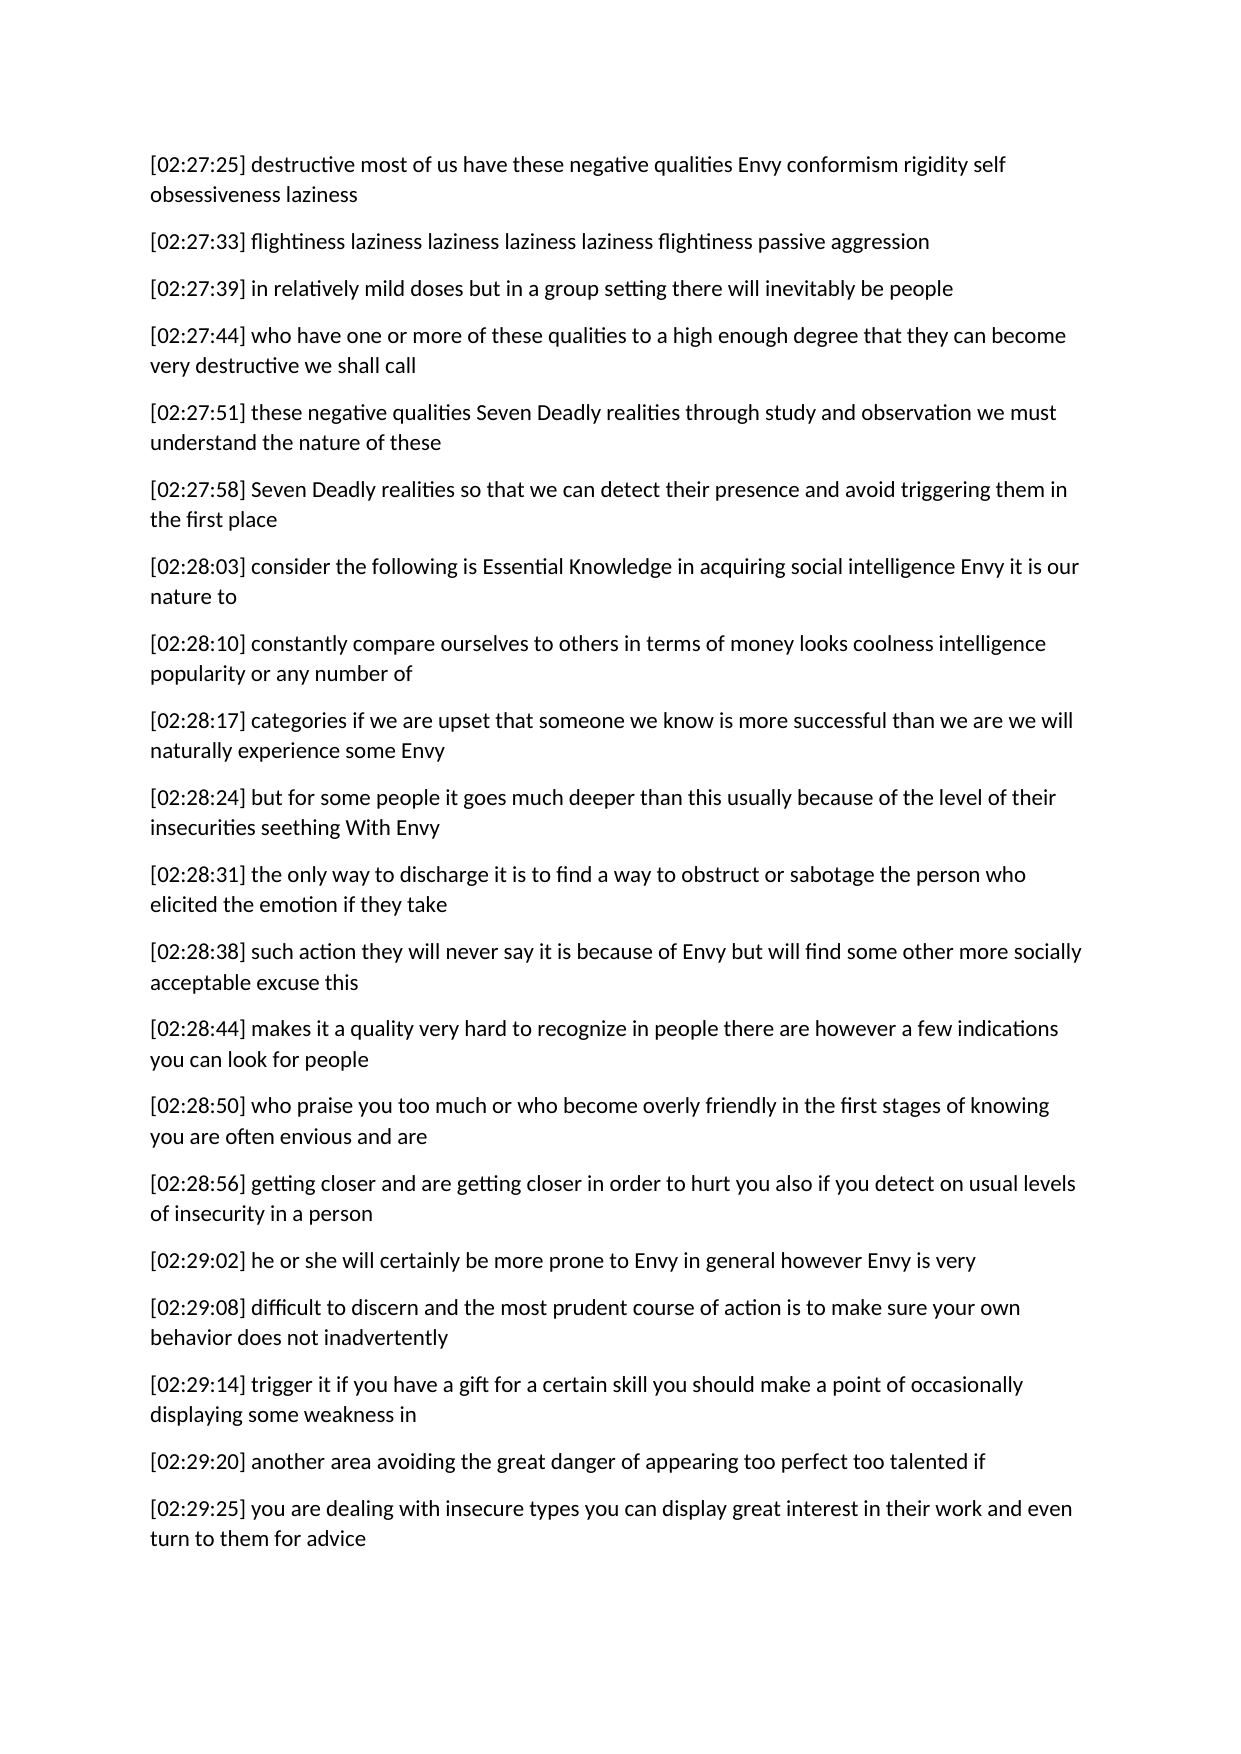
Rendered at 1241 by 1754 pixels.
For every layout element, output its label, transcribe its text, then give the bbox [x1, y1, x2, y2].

text [02:28:38] such action they will never say it is because of Envy but will find some other more socially acceptable excuse this [150, 937, 1090, 996]
text [02:28:24] but for some people it goes much deeper than this usually because of the level of their insecurities seething With Envy [150, 783, 1090, 842]
text [02:28:50] who praise you too much or who become overly friendly in the first stages of knowing you are often envious and are [150, 1092, 1090, 1150]
text [02:28:44] makes it a quality very hard to recognize in people there are however a few indications you can look for people [150, 1014, 1090, 1073]
text [02:27:44] who have one or more of these qualities to a high enough degree that they can become very destructive we shall call [150, 321, 1090, 379]
text [02:29:14] trigger it if you have a gift for a certain skill you should make a point of occasionally displaying some weakness in [150, 1370, 1090, 1428]
text [02:27:33] flightiness laziness laziness laziness laziness flightiness passive aggression [150, 227, 1090, 255]
text [02:27:25] destructive most of us have these negative qualities Envy conformism rigidity self obsessiveness laziness [150, 150, 1090, 208]
text [02:29:20] another area avoiding the great danger of appearing too perfect too talented if [150, 1447, 1090, 1475]
text [02:28:31] the only way to discharge it is to find a way to obstruct or sabotage the person who elicited the emotion if they take [150, 860, 1090, 919]
text [02:27:51] these negative qualities Seven Deadly realities through study and observation we must understand the nature of these [150, 398, 1090, 456]
text [02:28:17] categories if we are upset that someone we know is more successful than we are we will naturally experience some Envy [150, 706, 1090, 764]
text [02:28:03] consider the following is Essential Knowledge in acquiring social intelligence Envy it is our nature to [150, 552, 1090, 610]
text [02:28:56] getting closer and are getting closer in order to hurt you also if you detect on usual levels of insecurity in a person [150, 1169, 1090, 1227]
text [02:28:10] constantly compare ourselves to others in terms of money looks coolness intelligence popularity or any number of [150, 629, 1090, 687]
text [02:29:02] he or she will certainly be more prone to Envy in general however Envy is very [150, 1246, 1090, 1274]
text [02:27:39] in relatively mild doses but in a group setting there will inevitably be people [150, 274, 1090, 302]
text [02:29:25] you are dealing with insecure types you can display great interest in their work and even turn to them for advice [150, 1494, 1090, 1552]
text [02:29:08] difficult to discern and the most prudent course of action is to make sure your own behavior does not inadvertently [150, 1293, 1090, 1351]
text [02:27:58] Seven Deadly realities so that we can detect their presence and avoid triggering them in the first place [150, 475, 1090, 533]
